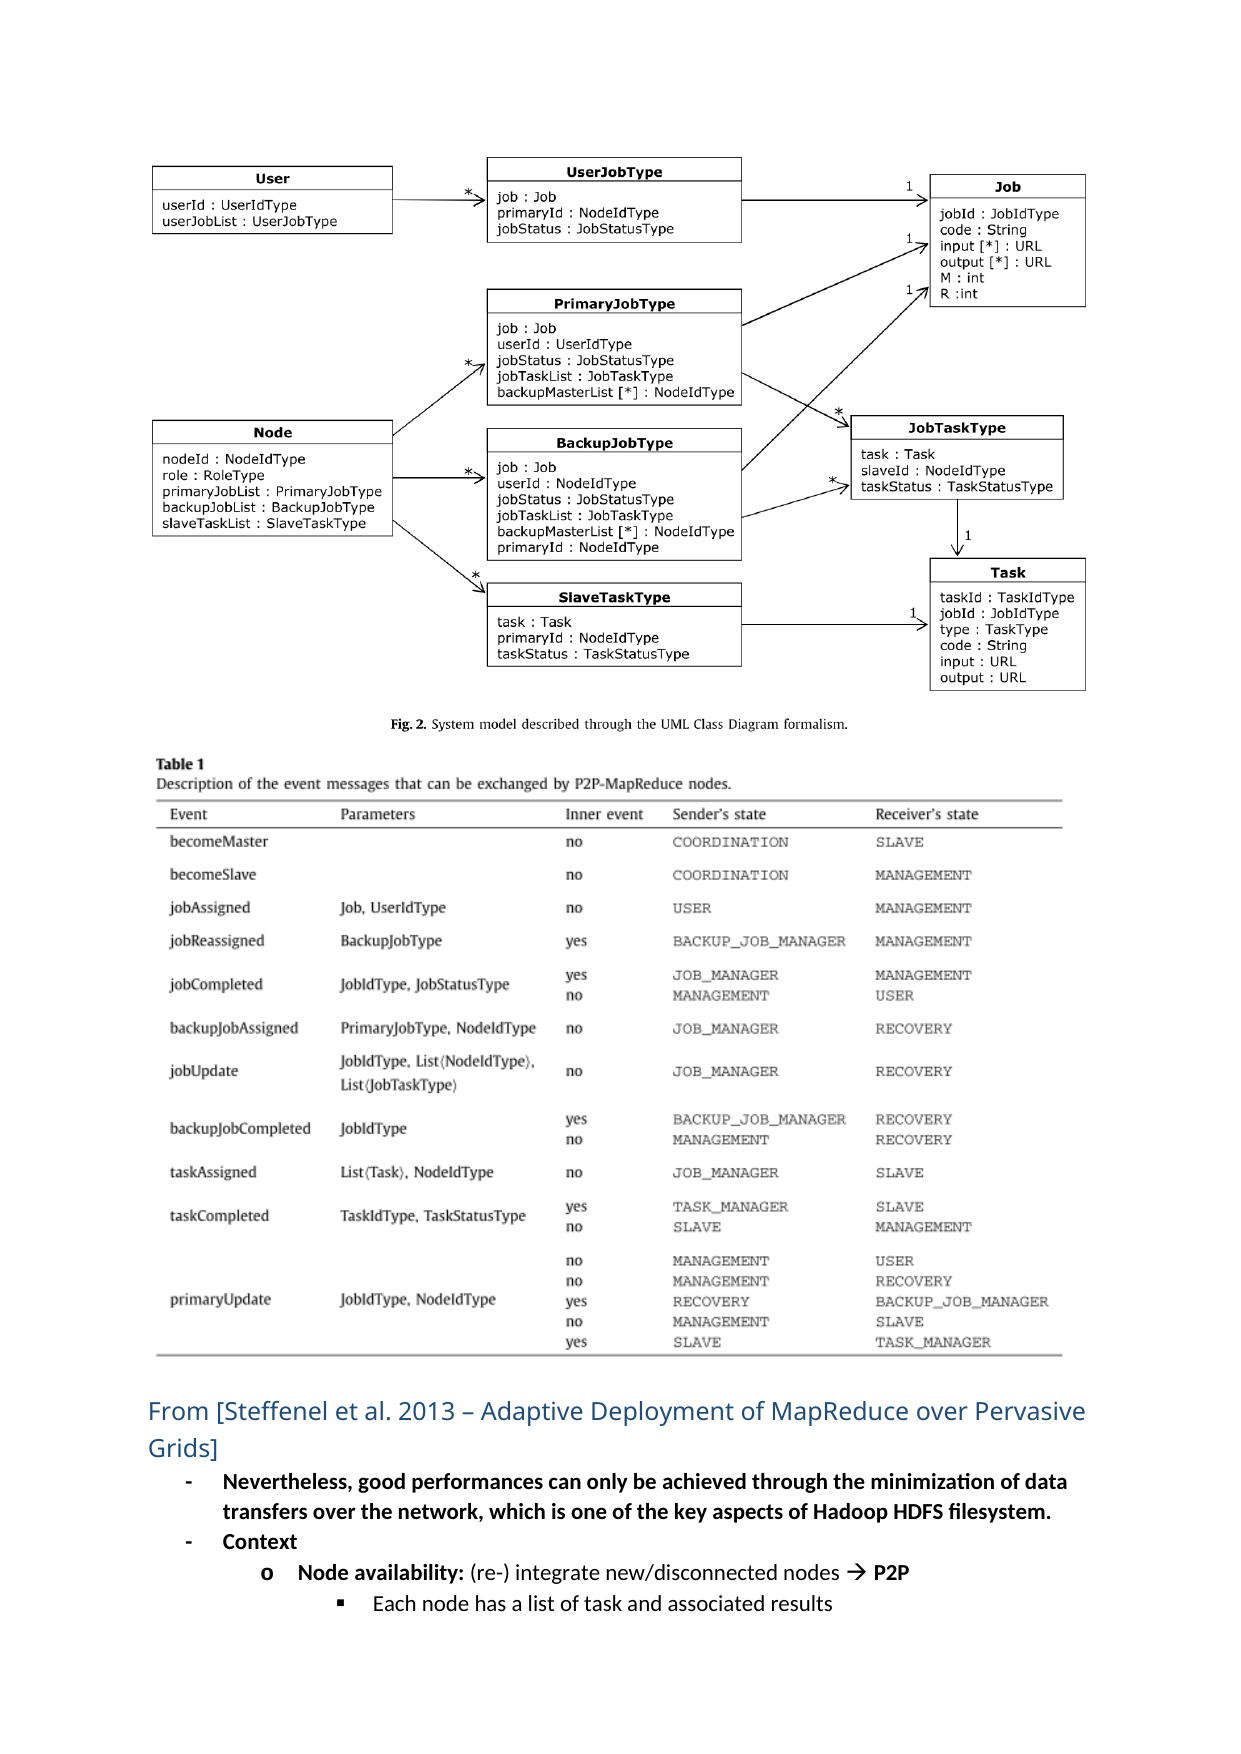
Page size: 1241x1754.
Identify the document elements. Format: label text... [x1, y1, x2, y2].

picture [147, 147, 1093, 738]
list Node availability: (re-) integrate new/disconnected nodes P2P [260, 1558, 1093, 1587]
subtitle From [Steffenel et al. 2013 – Adaptive Deployment of MapReduce over Pervasive Grids] [148, 1393, 1093, 1464]
picture [147, 739, 1093, 1375]
list Nevertheless, good performances can only be achieved through the minimization of data transfers over the network, which is one of the key aspects of Hadoop HDFS filesystem. [185, 1467, 1093, 1525]
list Each node has a list of task and associated results [335, 1589, 1093, 1617]
list Context [185, 1527, 1093, 1555]
